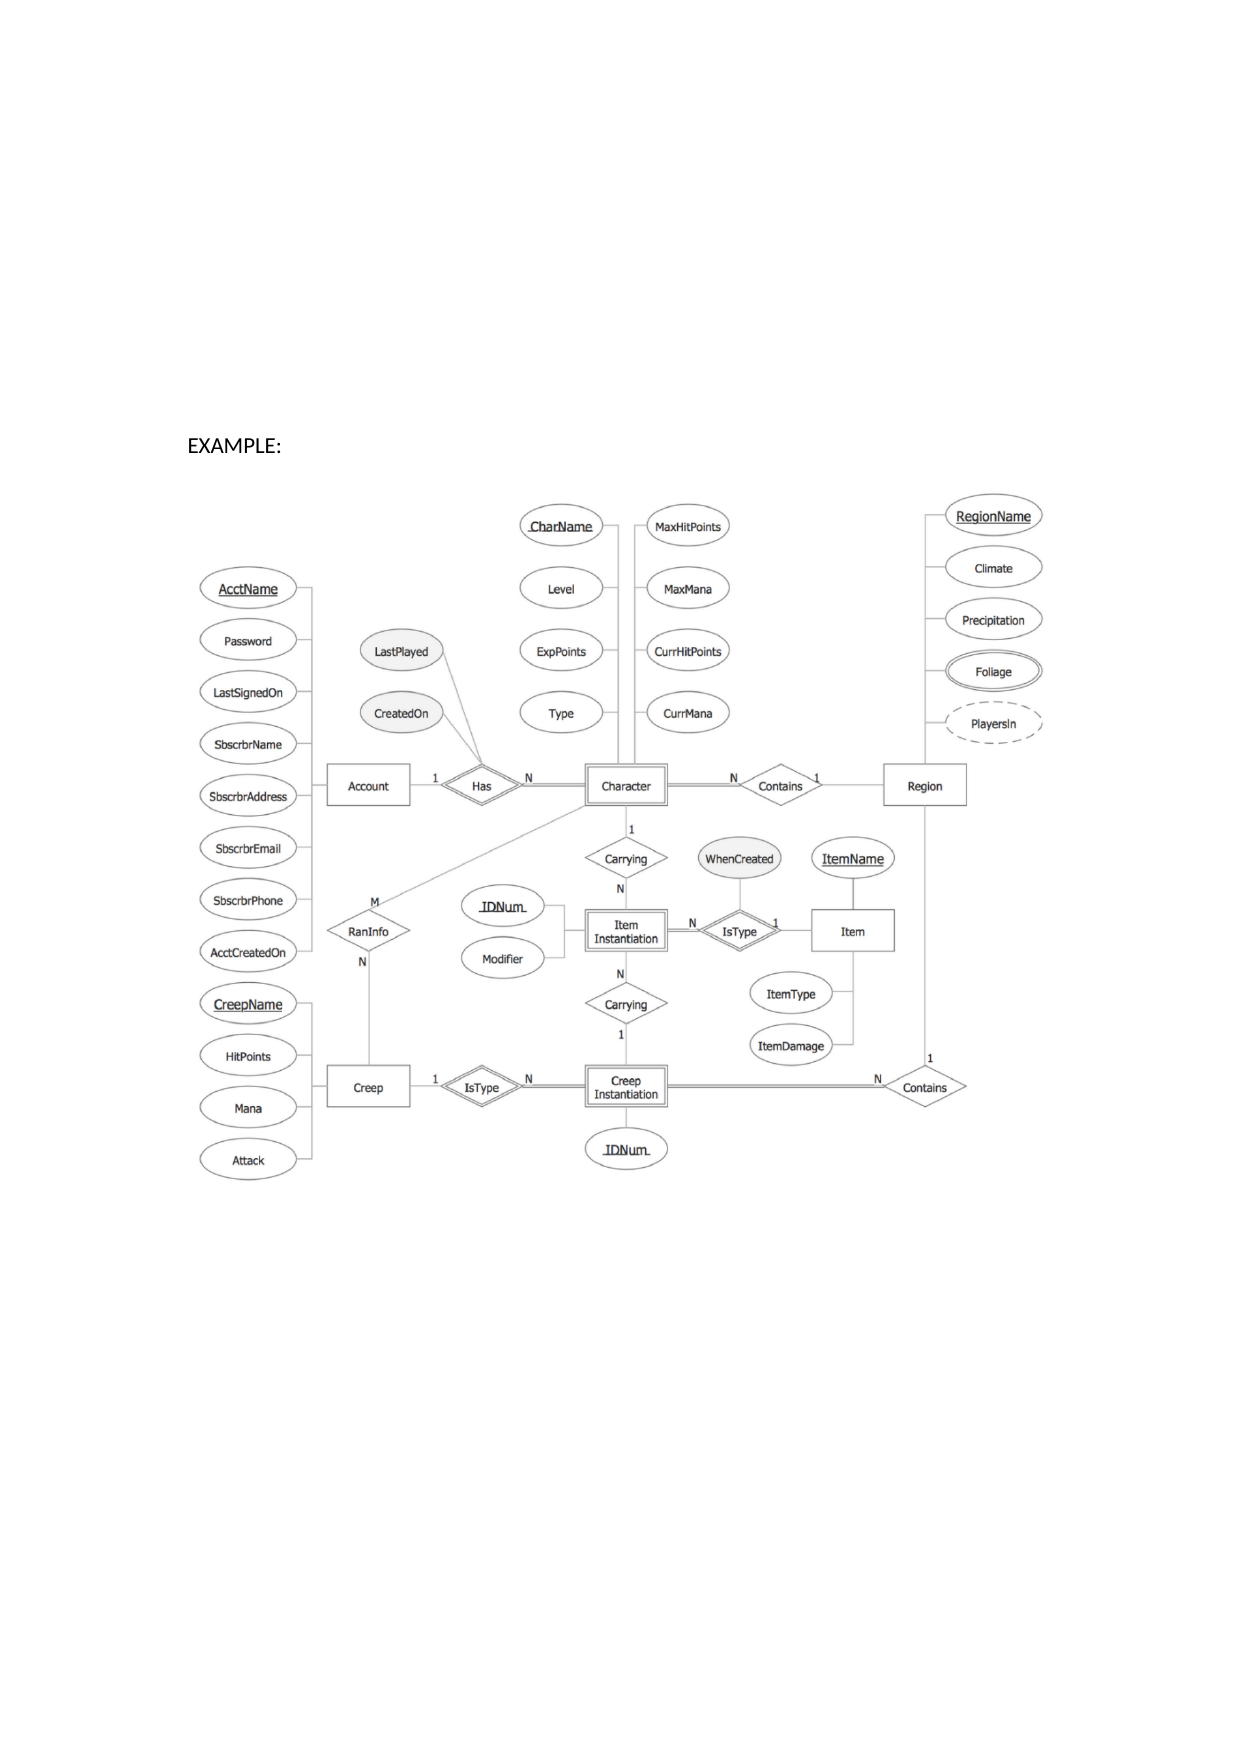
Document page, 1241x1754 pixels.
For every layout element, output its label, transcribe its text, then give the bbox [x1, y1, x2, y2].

picture [187, 478, 1053, 1194]
text EXAMPLE: [187, 431, 1053, 459]
